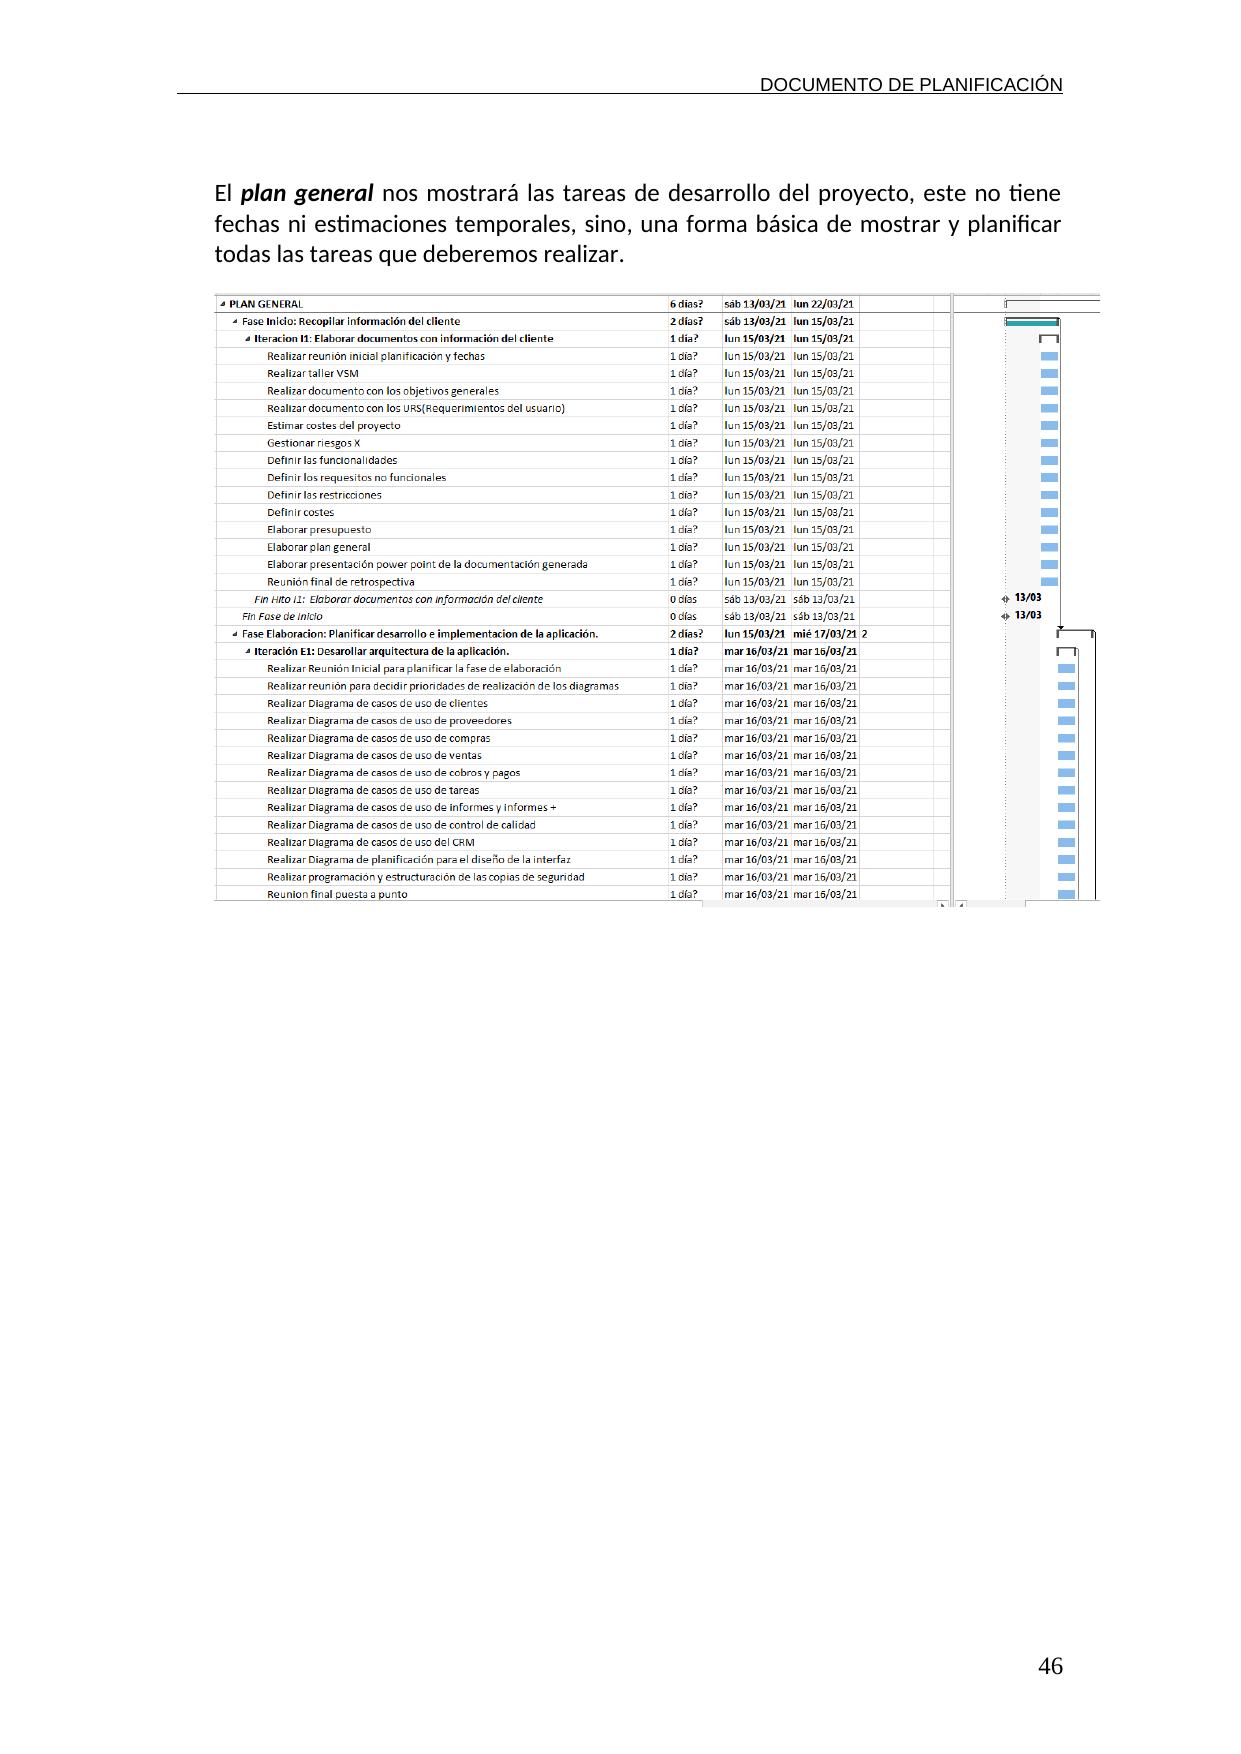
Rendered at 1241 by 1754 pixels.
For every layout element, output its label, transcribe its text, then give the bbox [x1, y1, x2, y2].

picture [214, 293, 1100, 907]
text El plan general nos mostrará las tareas de desarrollo del proyecto, este no tiene fechas ni estimaciones temporales, sino, una forma básica de mostrar y planificar todas las tareas que deberemos realizar. [214, 177, 1063, 269]
